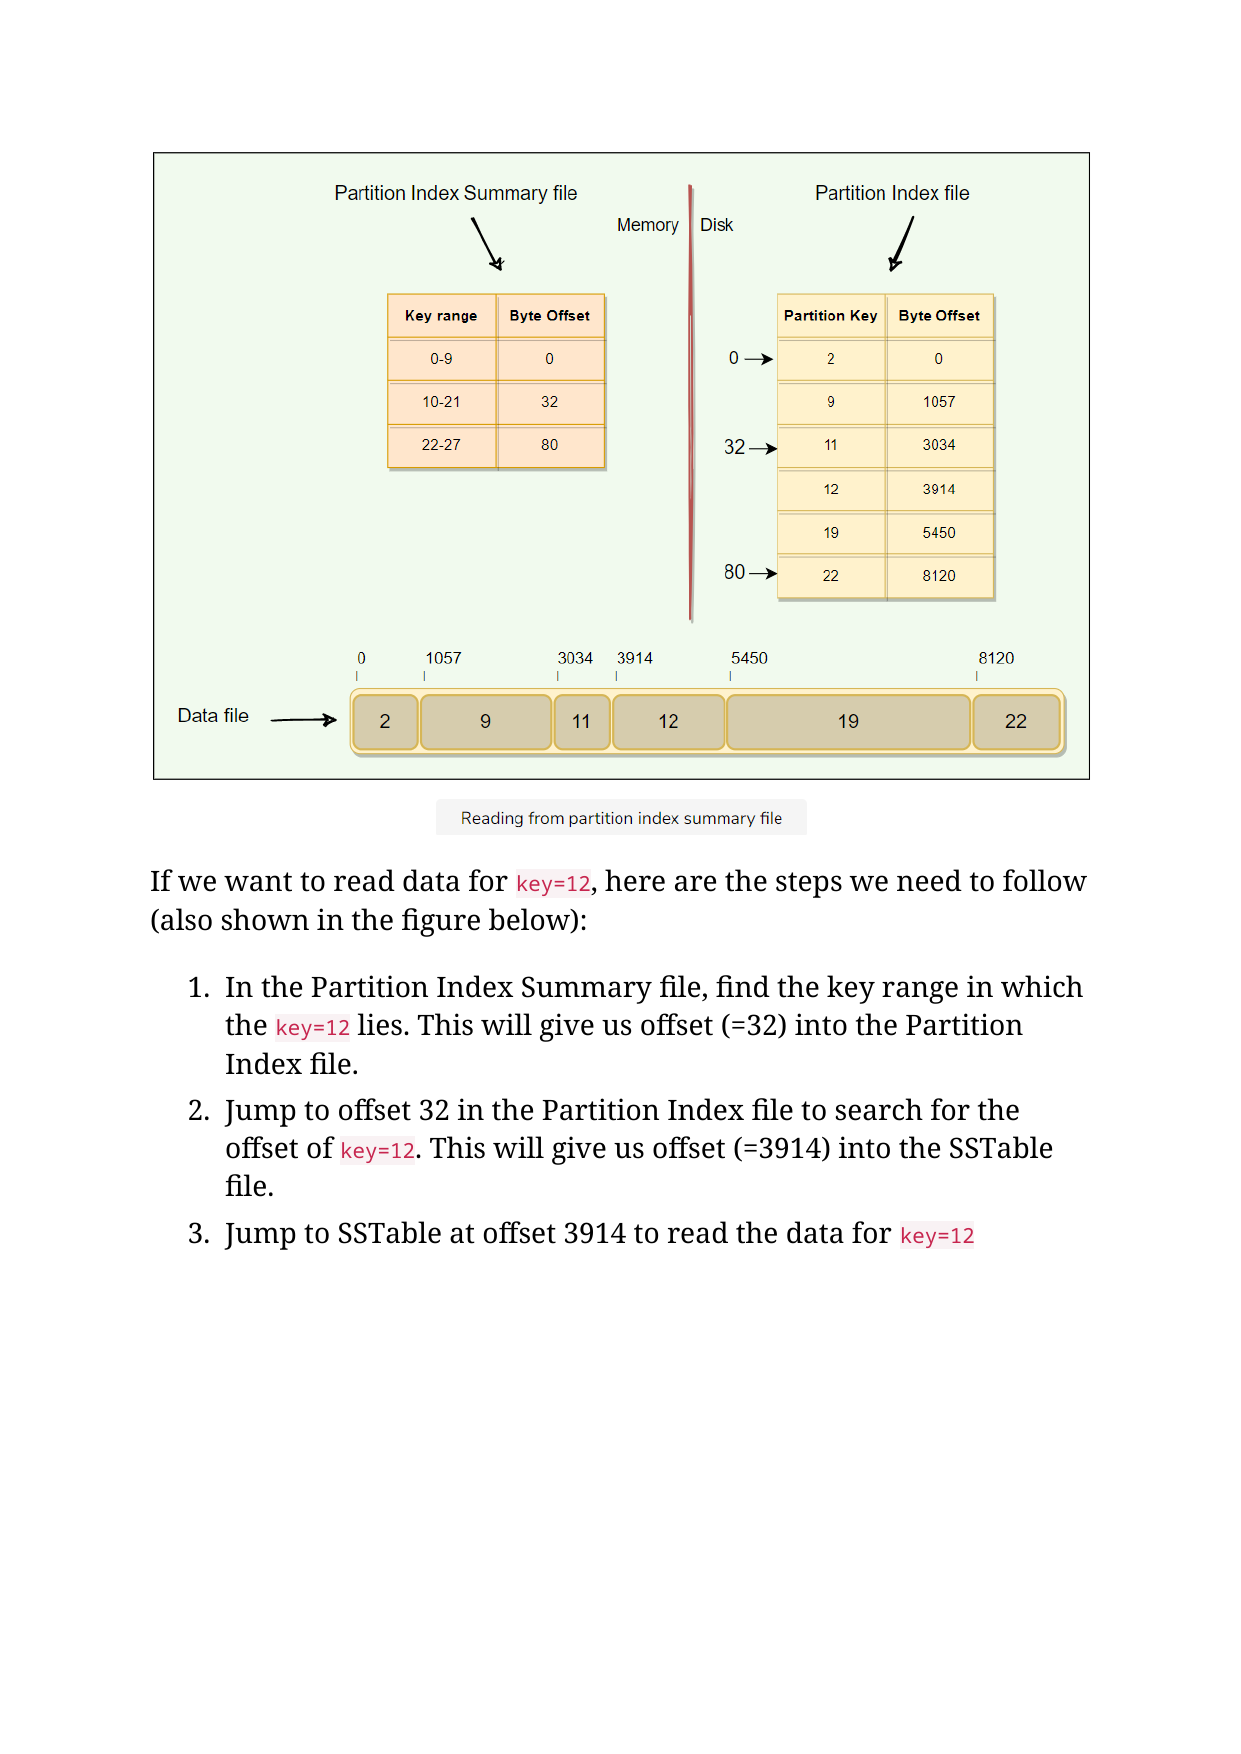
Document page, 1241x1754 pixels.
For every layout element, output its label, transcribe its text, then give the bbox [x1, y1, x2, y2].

list Jump to SSTable at offset 3914 to read the data for key=12 [187, 1213, 1090, 1251]
picture [150, 150, 1091, 835]
text If we want to read data for key=12, here are the steps we need to follow (also shown in the figure below): [150, 861, 1090, 938]
list Jump to offset 32 in the Partition Index file to search for the offset of key=12. This will give us offset (=3914) into the SSTable file. [187, 1090, 1090, 1205]
list In the Partition Index Summary file, find the key range in which the key=12 lies. This will give us offset (=32) into the Partition Index file. [187, 967, 1090, 1082]
